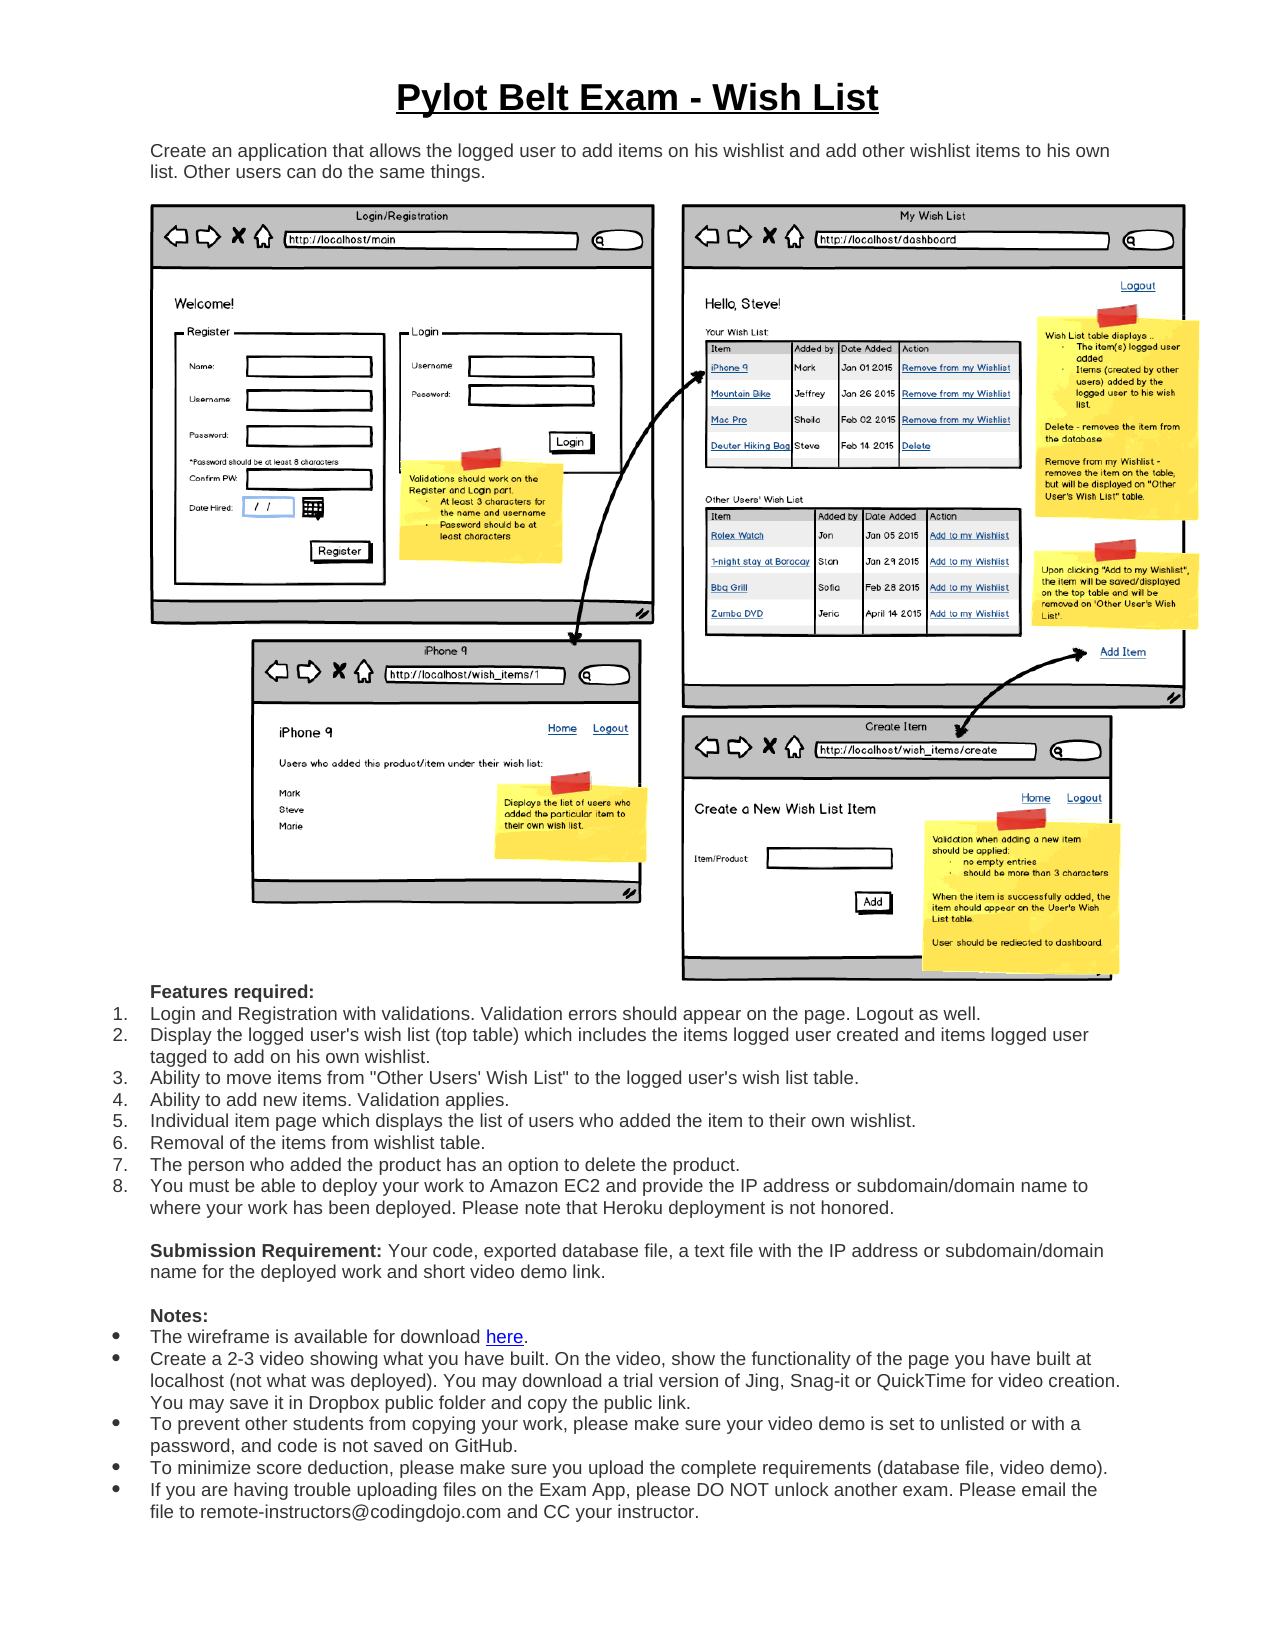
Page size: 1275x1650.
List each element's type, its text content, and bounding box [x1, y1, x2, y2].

text Notes: [150, 1304, 1125, 1326]
list The wireframe is available for download here. [112, 1326, 1125, 1348]
list Removal of the items from wishlist table. [112, 1132, 1125, 1153]
list Login and Registration with validations. Validation errors should appear on the page. Logout as well. [112, 1002, 1125, 1024]
list To prevent other students from copying your work, please make sure your video demo is set to unlisted or with a password, and code is not saved on GitHub. [112, 1413, 1125, 1457]
list Display the logged user's wish list (top table) which includes the items logged user created and items logged user tagged to add on his own wishlist. [112, 1024, 1125, 1067]
picture [150, 204, 1200, 981]
text Features required: [150, 981, 1125, 1002]
text Submission Requirement: Your code, exported database file, a text file with the IP address or subdomain/domain name for the deployed work and short video demo link. [150, 1240, 1125, 1283]
list Create a 2-3 video showing what you have built. On the video, show the functionality of the page you have built at localhost (not what was deployed). You may download a trial version of Jing, Snag-it or QuickTime for video creation. You may save it in Dropbox public folder and copy the public link. [112, 1348, 1125, 1413]
list The person who added the product has an option to delete the product. [112, 1153, 1125, 1175]
list Ability to move items from "Other Users' Wish List" to the logged user's wish list table. [112, 1067, 1125, 1089]
list Individual item page which displays the list of users who added the item to their own wishlist. [112, 1110, 1125, 1132]
text Pylot Belt Exam - Wish List [150, 75, 1125, 118]
list You must be able to deploy your work to Amazon EC2 and provide the IP address or subdomain/domain name to where your work has been deployed. Please note that Heroku deployment is not honored. [112, 1175, 1125, 1218]
list If you are having trouble uploading files on the Exam App, please DO NOT unlock another exam. Please email the file to remote-instructors@codingdojo.com and CC your instructor. [112, 1479, 1125, 1523]
list To minimize score deduction, please make sure you upload the complete requirements (database file, video demo). [112, 1457, 1125, 1479]
text Create an application that allows the logged user to add items on his wishlist and add other wishlist items to his own list. Other users can do the same things. [150, 140, 1125, 183]
list Ability to add new items. Validation applies. [112, 1089, 1125, 1110]
